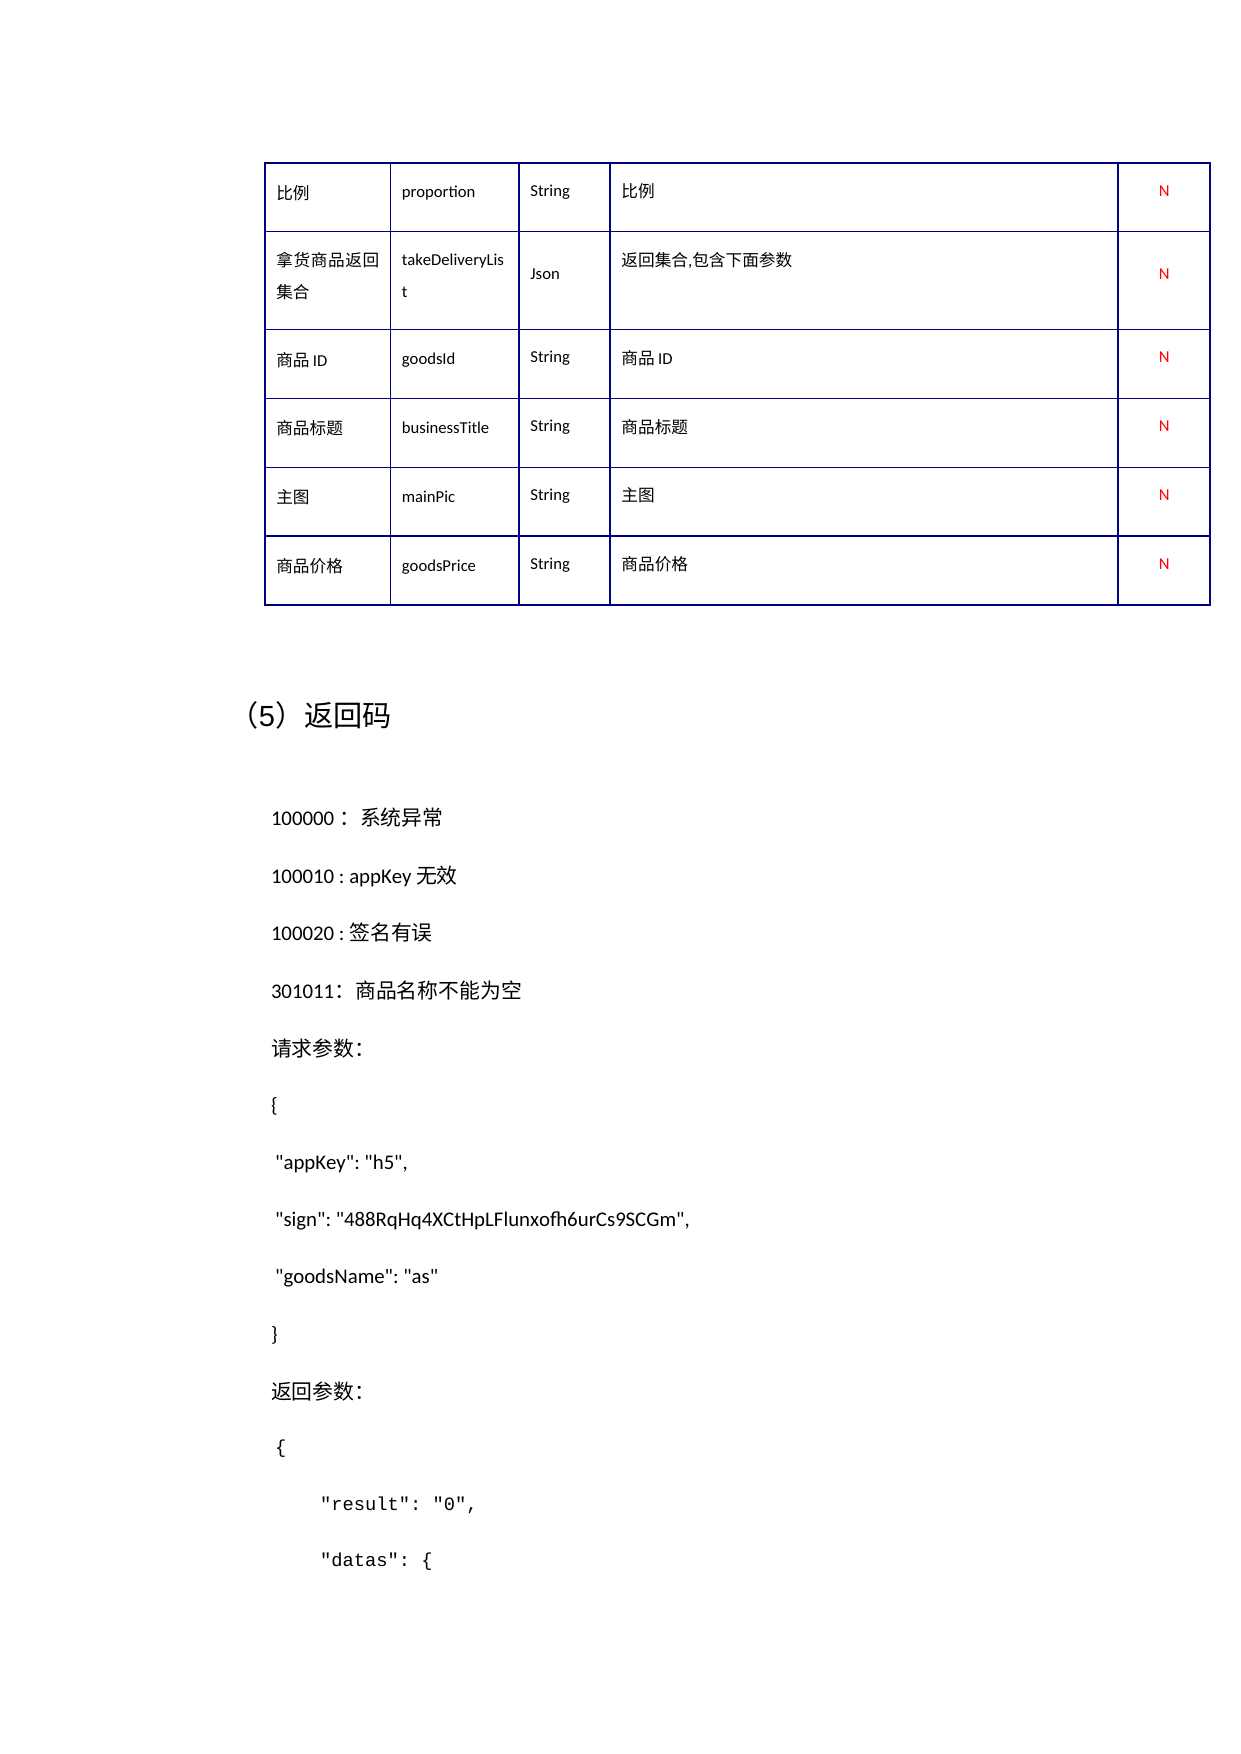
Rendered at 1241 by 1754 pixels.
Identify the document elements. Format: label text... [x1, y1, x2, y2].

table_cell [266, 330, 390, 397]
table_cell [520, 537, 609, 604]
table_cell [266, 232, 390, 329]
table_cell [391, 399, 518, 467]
text { [231, 1432, 1053, 1465]
text 返回参数： [271, 1374, 1053, 1407]
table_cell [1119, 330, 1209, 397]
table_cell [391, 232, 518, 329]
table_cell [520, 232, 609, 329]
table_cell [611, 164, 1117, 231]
text "appKey": "h5", [271, 1146, 1053, 1178]
text "result": "0", [231, 1489, 1053, 1521]
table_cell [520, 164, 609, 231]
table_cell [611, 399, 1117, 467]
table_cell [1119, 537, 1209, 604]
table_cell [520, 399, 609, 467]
list 返回码 [187, 681, 1053, 746]
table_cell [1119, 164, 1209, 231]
text 301011：商品名称不能为空 [271, 973, 1053, 1006]
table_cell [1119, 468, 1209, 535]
text { [271, 1089, 1053, 1121]
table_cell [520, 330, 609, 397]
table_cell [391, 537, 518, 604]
text "datas": { [231, 1545, 1053, 1578]
text "goodsName": "as" [271, 1260, 1053, 1293]
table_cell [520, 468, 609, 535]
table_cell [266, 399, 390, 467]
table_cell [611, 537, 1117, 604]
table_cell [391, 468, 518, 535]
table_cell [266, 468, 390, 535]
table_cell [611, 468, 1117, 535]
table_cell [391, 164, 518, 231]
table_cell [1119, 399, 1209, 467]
text 100010 : appKey无效 [271, 858, 1053, 890]
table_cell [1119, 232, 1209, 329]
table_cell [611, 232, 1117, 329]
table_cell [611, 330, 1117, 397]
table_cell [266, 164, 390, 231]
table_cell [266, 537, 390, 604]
text 请求参数： [271, 1031, 1053, 1064]
text } [271, 1317, 1053, 1350]
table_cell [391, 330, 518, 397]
text 100020 : 签名有误 [271, 916, 1053, 948]
text "sign": "488RqHq4XCtHpLFlunxofh6urCs9SCGm", [271, 1203, 1053, 1236]
text 100000 ：系统异常 [271, 800, 1053, 832]
